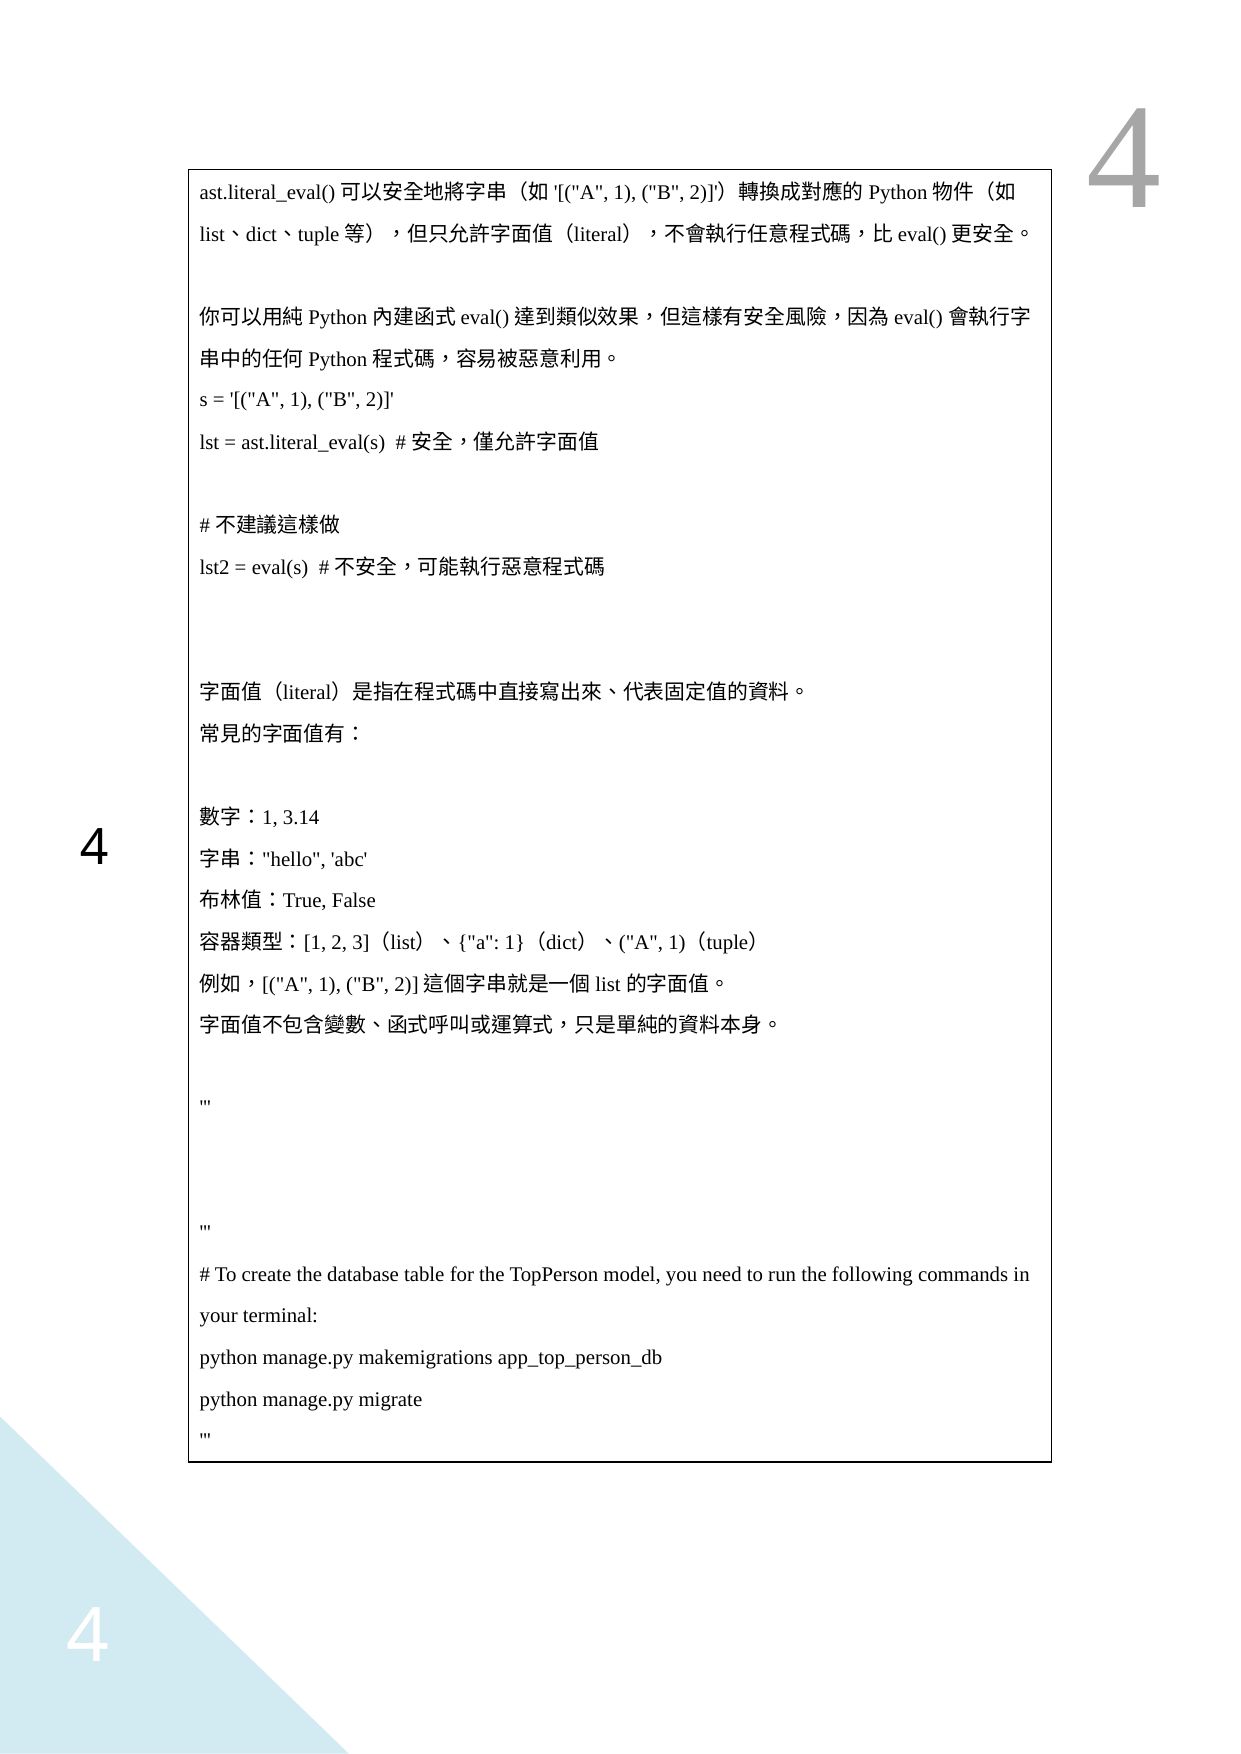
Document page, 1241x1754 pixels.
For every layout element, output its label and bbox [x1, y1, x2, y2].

table_header [189, 170, 1051, 1461]
